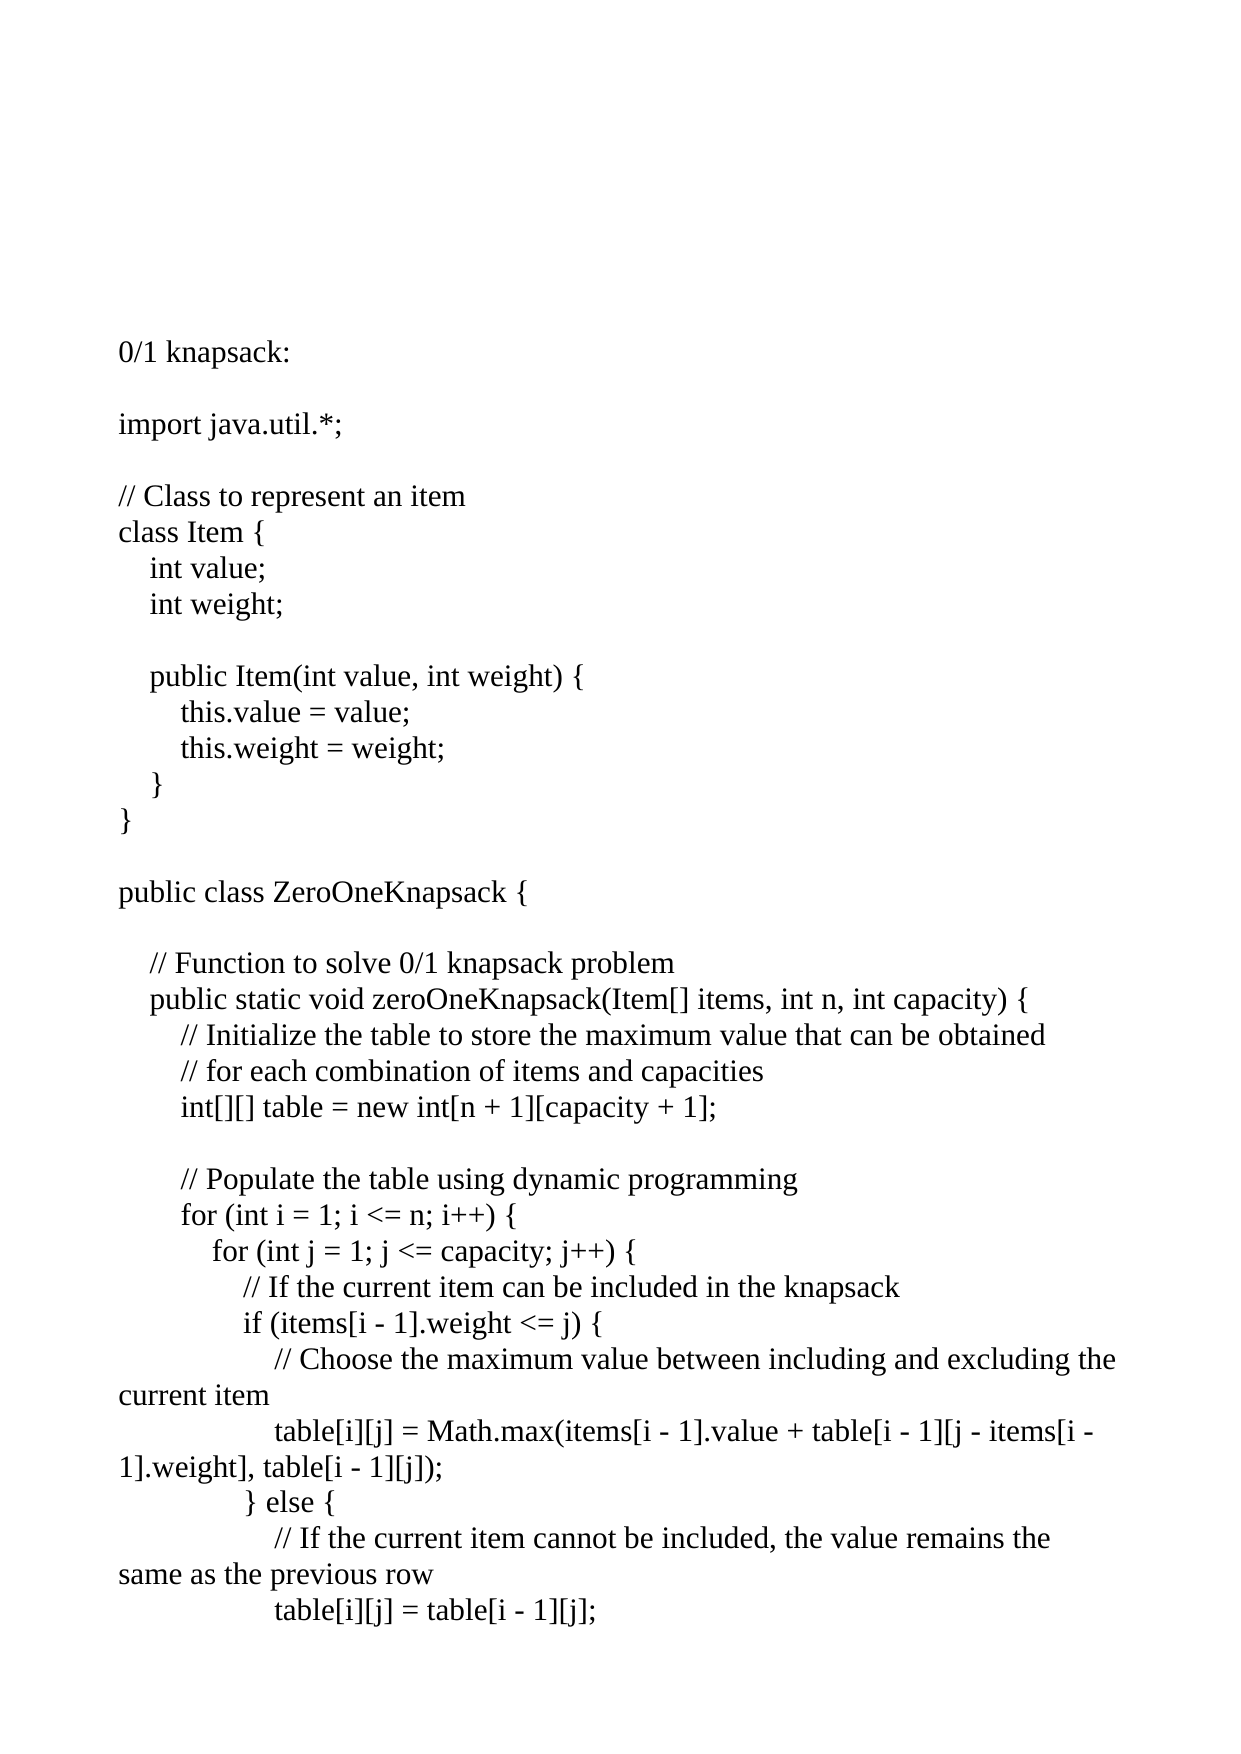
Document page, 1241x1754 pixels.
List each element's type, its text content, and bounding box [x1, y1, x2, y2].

text 0/1 knapsack: import java.util.*; [118, 334, 1122, 442]
text this.value = value; [118, 693, 1122, 729]
text // for each combination of items and capacities [118, 1052, 1122, 1088]
text public static void zeroOneKnapsack(Item[] items, int n, int capacity) { [118, 981, 1122, 1017]
text public class ZeroOneKnapsack { [118, 873, 1122, 909]
text int[][] table = new int[n + 1][capacity + 1]; [118, 1088, 1122, 1124]
text for (int i = 1; i <= n; i++) { [118, 1196, 1122, 1232]
text } [118, 801, 1122, 837]
text // If the current item cannot be included, the value remains the same as the previous row [118, 1520, 1122, 1592]
text } else { [118, 1484, 1122, 1520]
text // Class to represent an item [118, 477, 1122, 513]
text class Item { [118, 513, 1122, 549]
text public Item(int value, int weight) { [118, 657, 1122, 693]
text } [118, 765, 1122, 801]
text this.weight = weight; [118, 729, 1122, 765]
text table[i][j] = table[i - 1][j]; [118, 1592, 1122, 1627]
text // Populate the table using dynamic programming [118, 1160, 1122, 1196]
text table[i][j] = Math.max(items[i - 1].value + table[i - 1][j - items[i - 1].weight], table[i - 1][j]); [118, 1412, 1122, 1484]
text // If the current item can be included in the knapsack [118, 1268, 1122, 1304]
text for (int j = 1; j <= capacity; j++) { [118, 1232, 1122, 1268]
text if (items[i - 1].weight <= j) { [118, 1304, 1122, 1340]
text int value; [118, 549, 1122, 585]
text int weight; [118, 585, 1122, 621]
text // Choose the maximum value between including and excluding the current item [118, 1340, 1122, 1412]
text // Initialize the table to store the maximum value that can be obtained [118, 1017, 1122, 1052]
text // Function to solve 0/1 knapsack problem [118, 945, 1122, 981]
